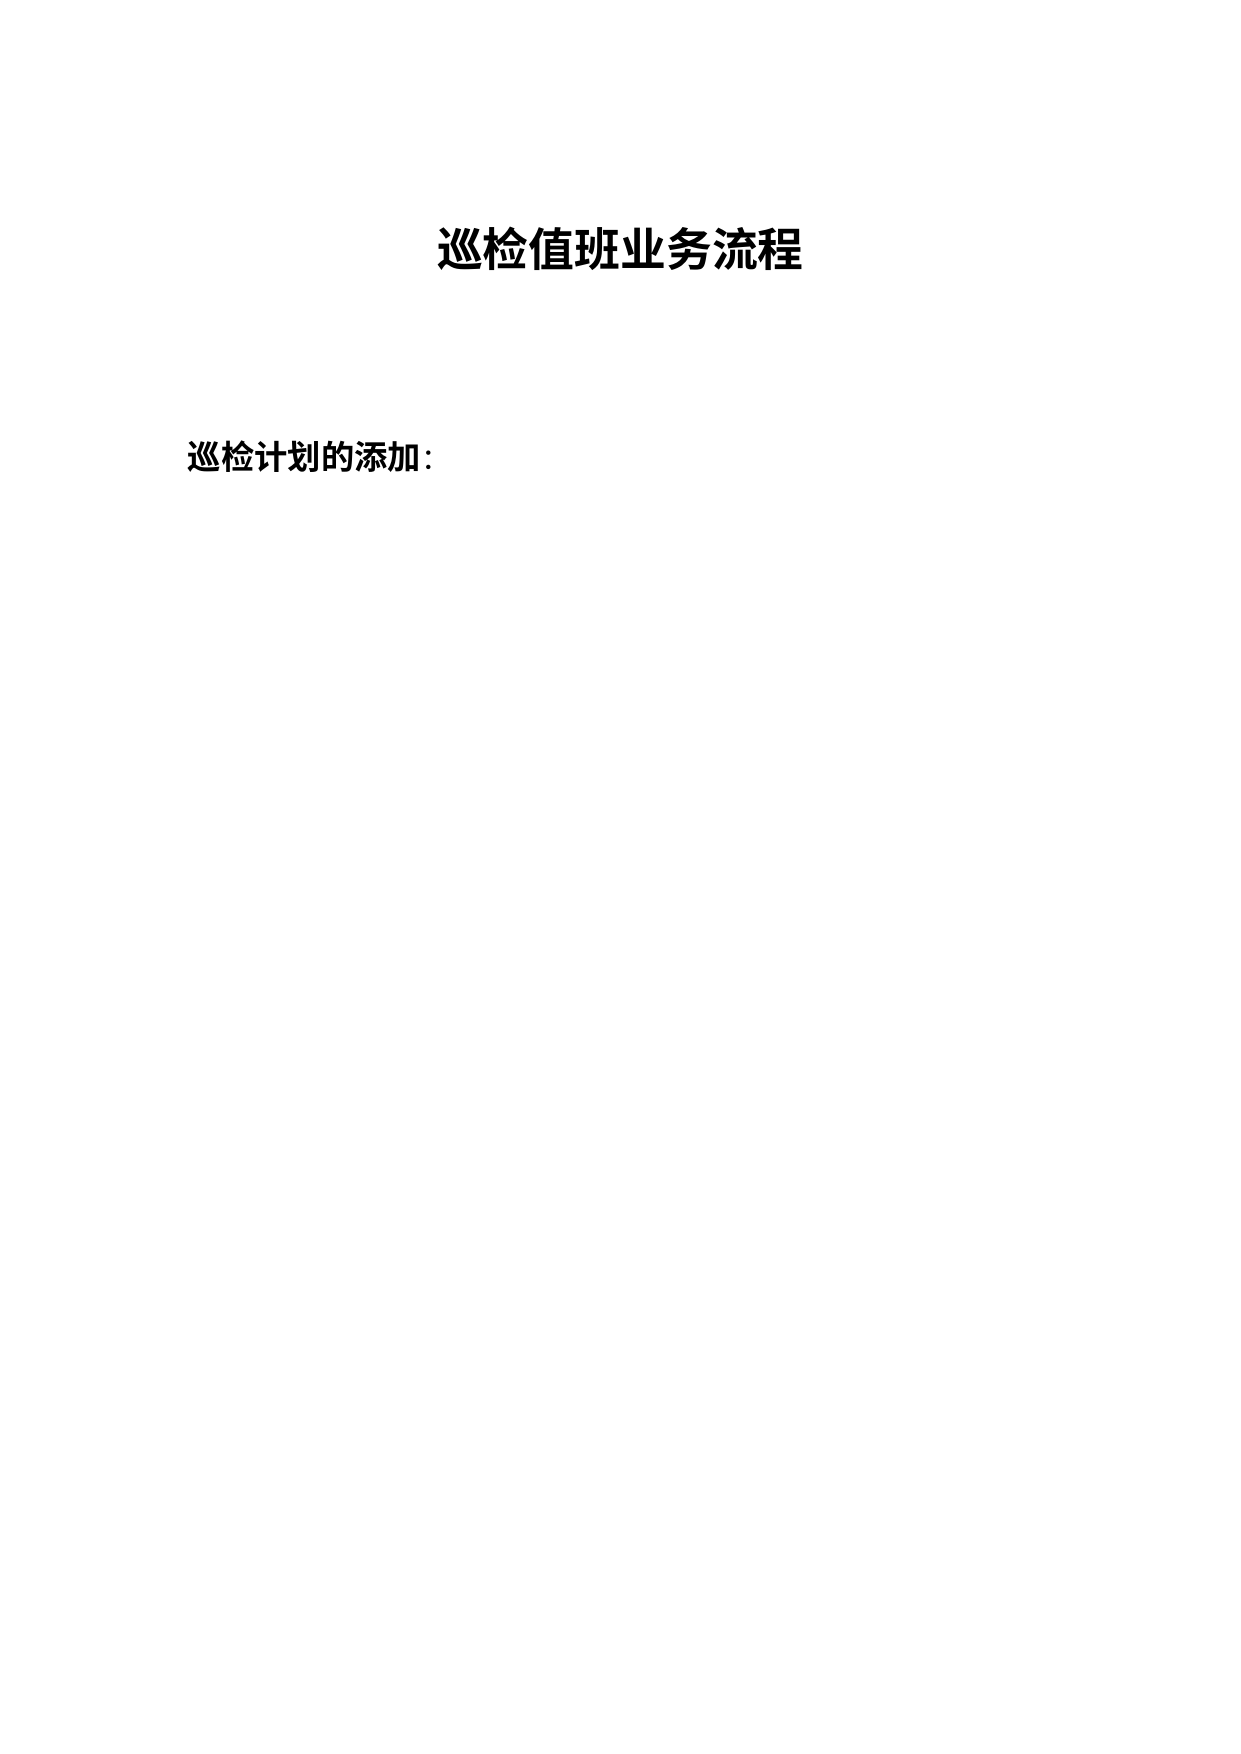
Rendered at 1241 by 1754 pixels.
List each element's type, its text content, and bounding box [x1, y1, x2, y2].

subtitle 巡检值班业务流程 [187, 197, 1053, 295]
text 巡检计划的添加： [187, 423, 1053, 488]
